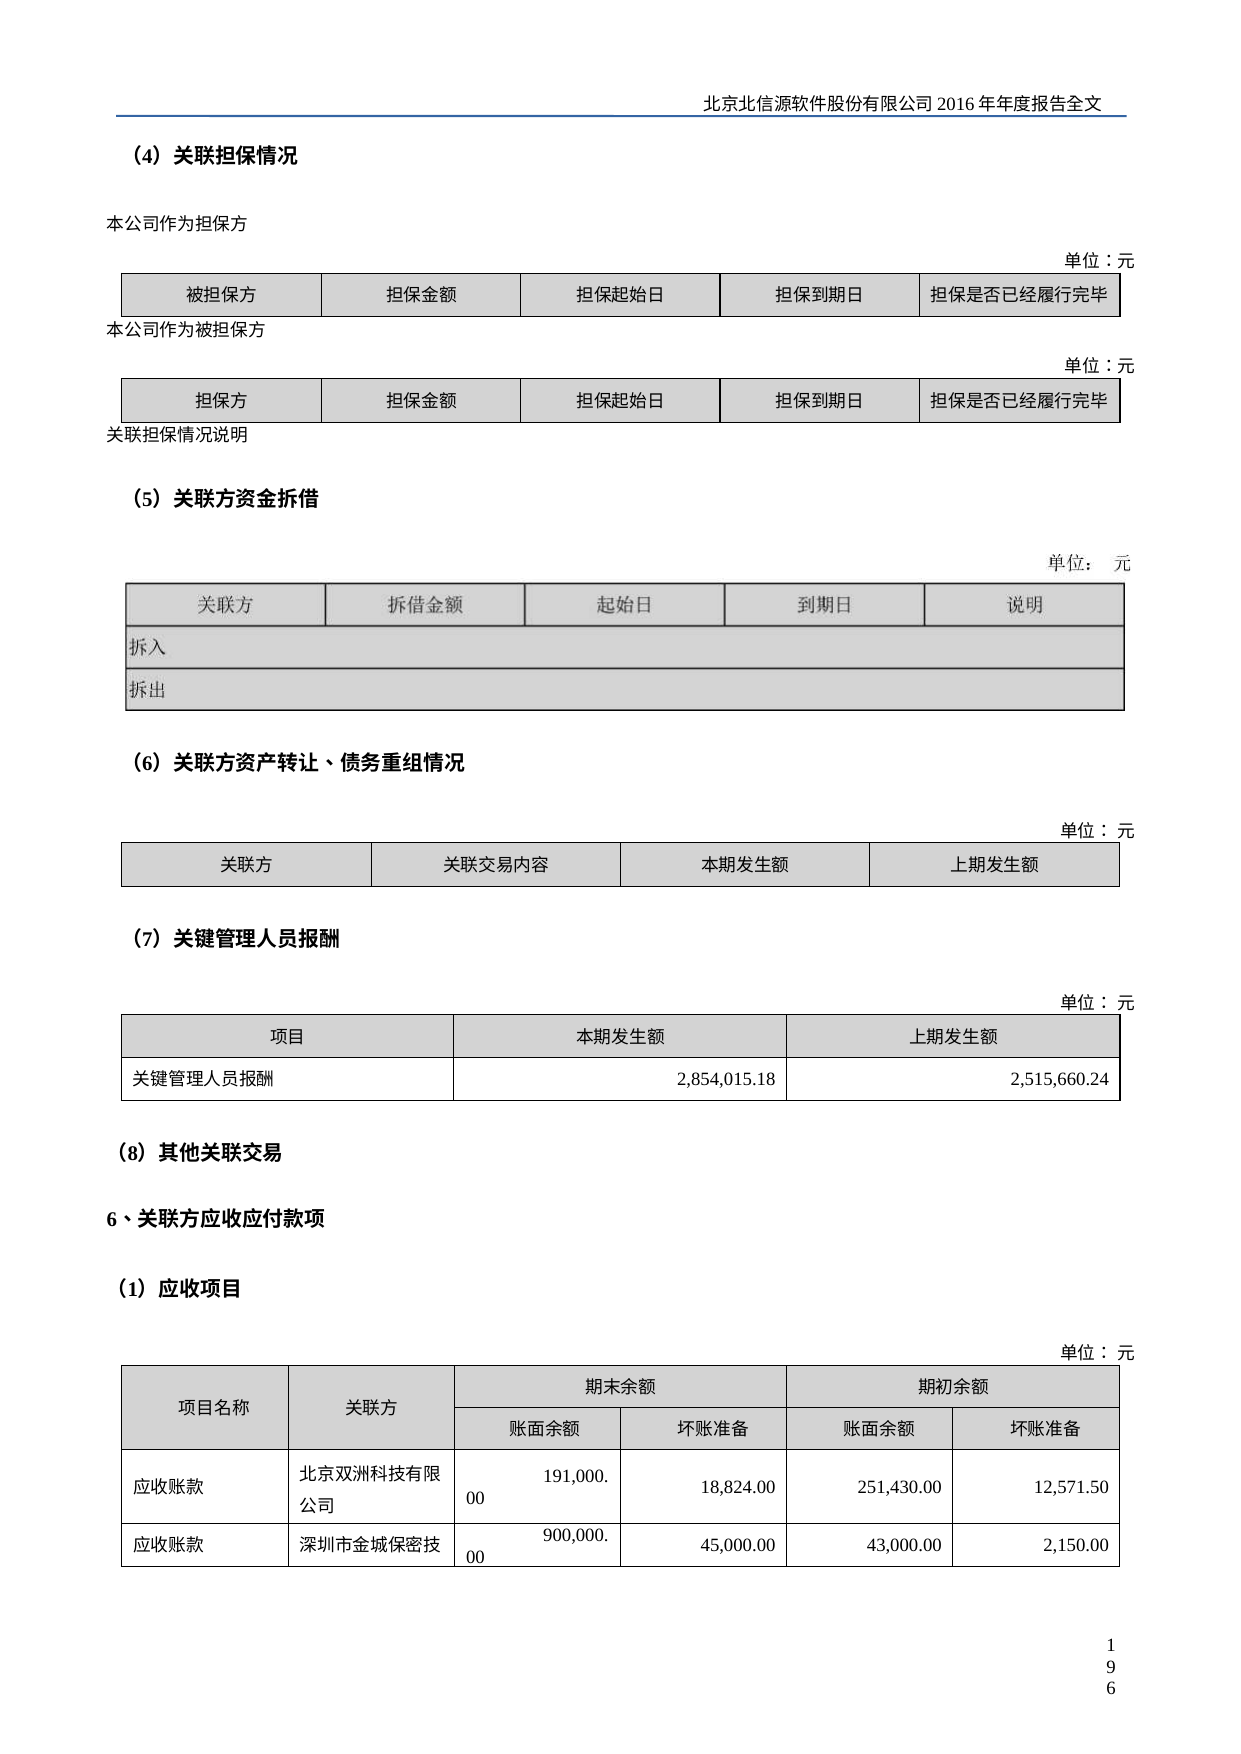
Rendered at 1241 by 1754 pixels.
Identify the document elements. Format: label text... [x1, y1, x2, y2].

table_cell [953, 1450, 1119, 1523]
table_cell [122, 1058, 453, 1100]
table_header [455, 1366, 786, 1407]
text 单位：元 [106, 248, 1135, 272]
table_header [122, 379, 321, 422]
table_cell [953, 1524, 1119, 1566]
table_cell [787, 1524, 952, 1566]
text 6、关联方应收应付款项 [106, 1204, 1135, 1233]
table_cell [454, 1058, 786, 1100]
text 单位：元 [106, 354, 1135, 378]
picture [125, 554, 1131, 711]
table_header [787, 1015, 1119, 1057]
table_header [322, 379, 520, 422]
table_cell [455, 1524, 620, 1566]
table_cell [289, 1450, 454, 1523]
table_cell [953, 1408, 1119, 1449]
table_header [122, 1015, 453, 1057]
text 本公司作为担保方 [106, 212, 1135, 236]
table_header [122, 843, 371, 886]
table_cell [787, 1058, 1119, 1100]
text 单位： 元 [106, 818, 1135, 842]
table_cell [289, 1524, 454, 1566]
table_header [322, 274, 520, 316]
text （8）其他关联交易 [106, 1138, 1135, 1167]
text 单位： 元 [106, 990, 1135, 1014]
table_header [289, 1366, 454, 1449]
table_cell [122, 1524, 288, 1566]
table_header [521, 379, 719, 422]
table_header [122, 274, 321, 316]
text （7）关键管理人员报酬 [106, 924, 1135, 953]
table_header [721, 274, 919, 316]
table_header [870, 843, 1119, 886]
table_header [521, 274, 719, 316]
text （5）关联方资金拆借 [106, 484, 1135, 513]
text 本公司作为被担保方 [106, 317, 1135, 341]
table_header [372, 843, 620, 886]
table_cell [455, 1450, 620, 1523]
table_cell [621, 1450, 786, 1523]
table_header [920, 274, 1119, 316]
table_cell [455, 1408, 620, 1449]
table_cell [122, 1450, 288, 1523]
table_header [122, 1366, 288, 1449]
text （6）关联方资产转让、债务重组情况 [106, 748, 1135, 776]
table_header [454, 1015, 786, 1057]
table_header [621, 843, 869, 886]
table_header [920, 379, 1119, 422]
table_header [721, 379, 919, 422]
text （1）应收项目 [106, 1274, 1135, 1303]
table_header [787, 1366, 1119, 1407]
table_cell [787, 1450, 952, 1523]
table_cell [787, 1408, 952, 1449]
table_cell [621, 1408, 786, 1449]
text 关联担保情况说明 [106, 423, 1135, 447]
text 单位： 元 [106, 1340, 1135, 1364]
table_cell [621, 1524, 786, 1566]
text （4）关联担保情况 [106, 142, 1135, 170]
